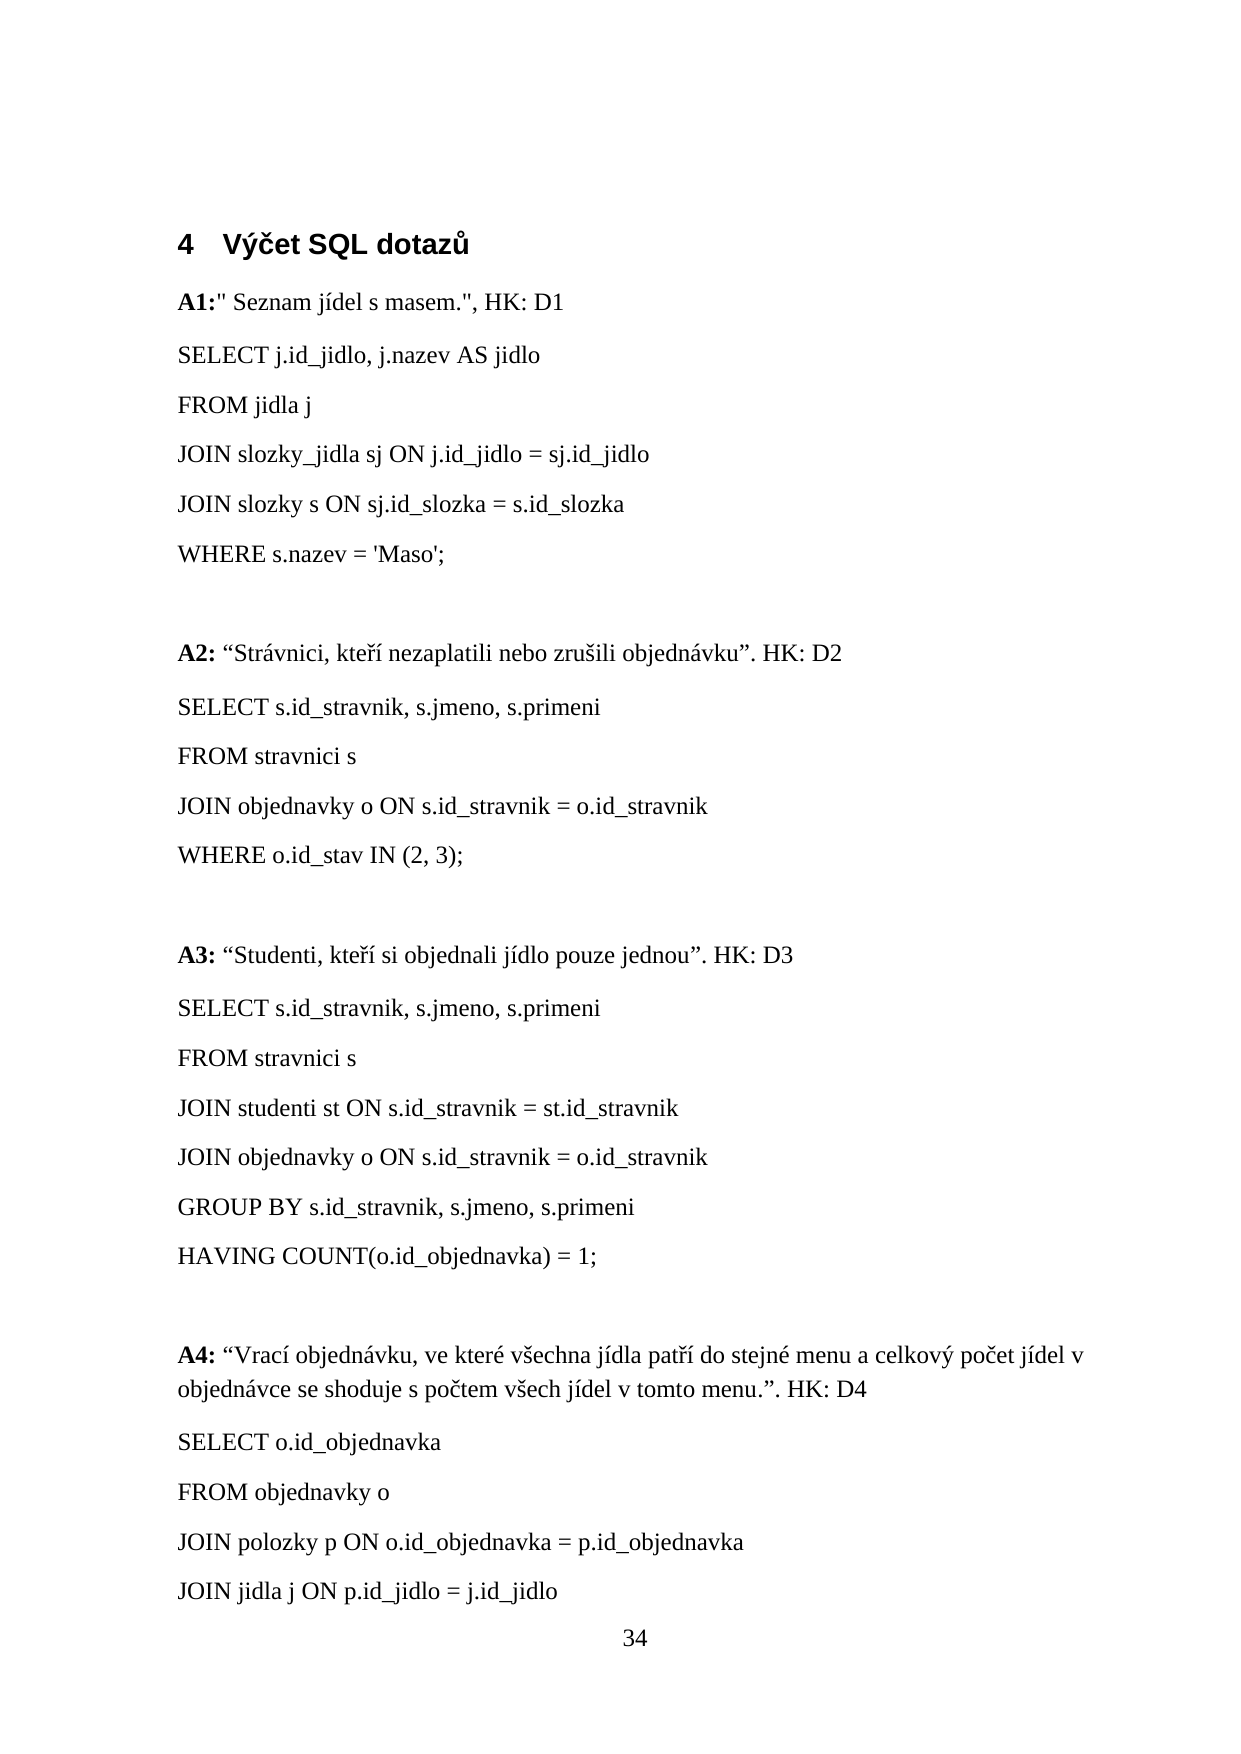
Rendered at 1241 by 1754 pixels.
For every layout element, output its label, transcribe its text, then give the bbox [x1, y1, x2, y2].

text JOIN polozky p ON o.id_objednavka = p.id_objednavka [177, 1527, 1092, 1555]
text WHERE s.nazev = 'Maso'; [177, 539, 1092, 567]
text SELECT s.id_stravnik, s.jmeno, s.primeni [177, 692, 1092, 721]
text JOIN objednavky o ON s.id_stravnik = o.id_stravnik [177, 791, 1092, 820]
text JOIN studenti st ON s.id_stravnik = st.id_stravnik [177, 1093, 1092, 1121]
text FROM stravnici s [177, 741, 1092, 770]
text A3: “Studenti, kteří si objednali jídlo pouze jednou”. HK: D3 [177, 940, 1092, 968]
text JOIN jidla j ON p.id_jidlo = j.id_jidlo [177, 1576, 1092, 1605]
text A2: “Strávnici, kteří nezaplatili nebo zrušili objednávku”. HK: D2 [177, 638, 1092, 667]
text A1:" Seznam jídel s masem.", HK: D1 [177, 287, 1092, 315]
text SELECT j.id_jidlo, j.nazev AS jidlo [177, 340, 1092, 369]
text JOIN objednavky o ON s.id_stravnik = o.id_stravnik [177, 1142, 1092, 1171]
text HAVING COUNT(o.id_objednavka) = 1; [177, 1241, 1092, 1270]
text SELECT o.id_objednavka [177, 1427, 1092, 1456]
text JOIN slozky s ON sj.id_slozka = s.id_slozka [177, 489, 1092, 518]
text A4: “Vrací objednávku, ve které všechna jídla patří do stejné menu a celkový počet jídel v objednávce se shoduje s počtem všech jídel v tomto menu.”. HK: D4 [177, 1341, 1092, 1402]
text SELECT s.id_stravnik, s.jmeno, s.primeni [177, 993, 1092, 1022]
subtitle Výčet SQL dotazů [177, 227, 1092, 261]
text WHERE o.id_stav IN (2, 3); [177, 841, 1092, 869]
text FROM objednavky o [177, 1477, 1092, 1506]
text JOIN slozky_jidla sj ON j.id_jidlo = sj.id_jidlo [177, 439, 1092, 468]
text FROM jidla j [177, 390, 1092, 419]
text FROM stravnici s [177, 1043, 1092, 1072]
text GROUP BY s.id_stravnik, s.jmeno, s.primeni [177, 1192, 1092, 1221]
